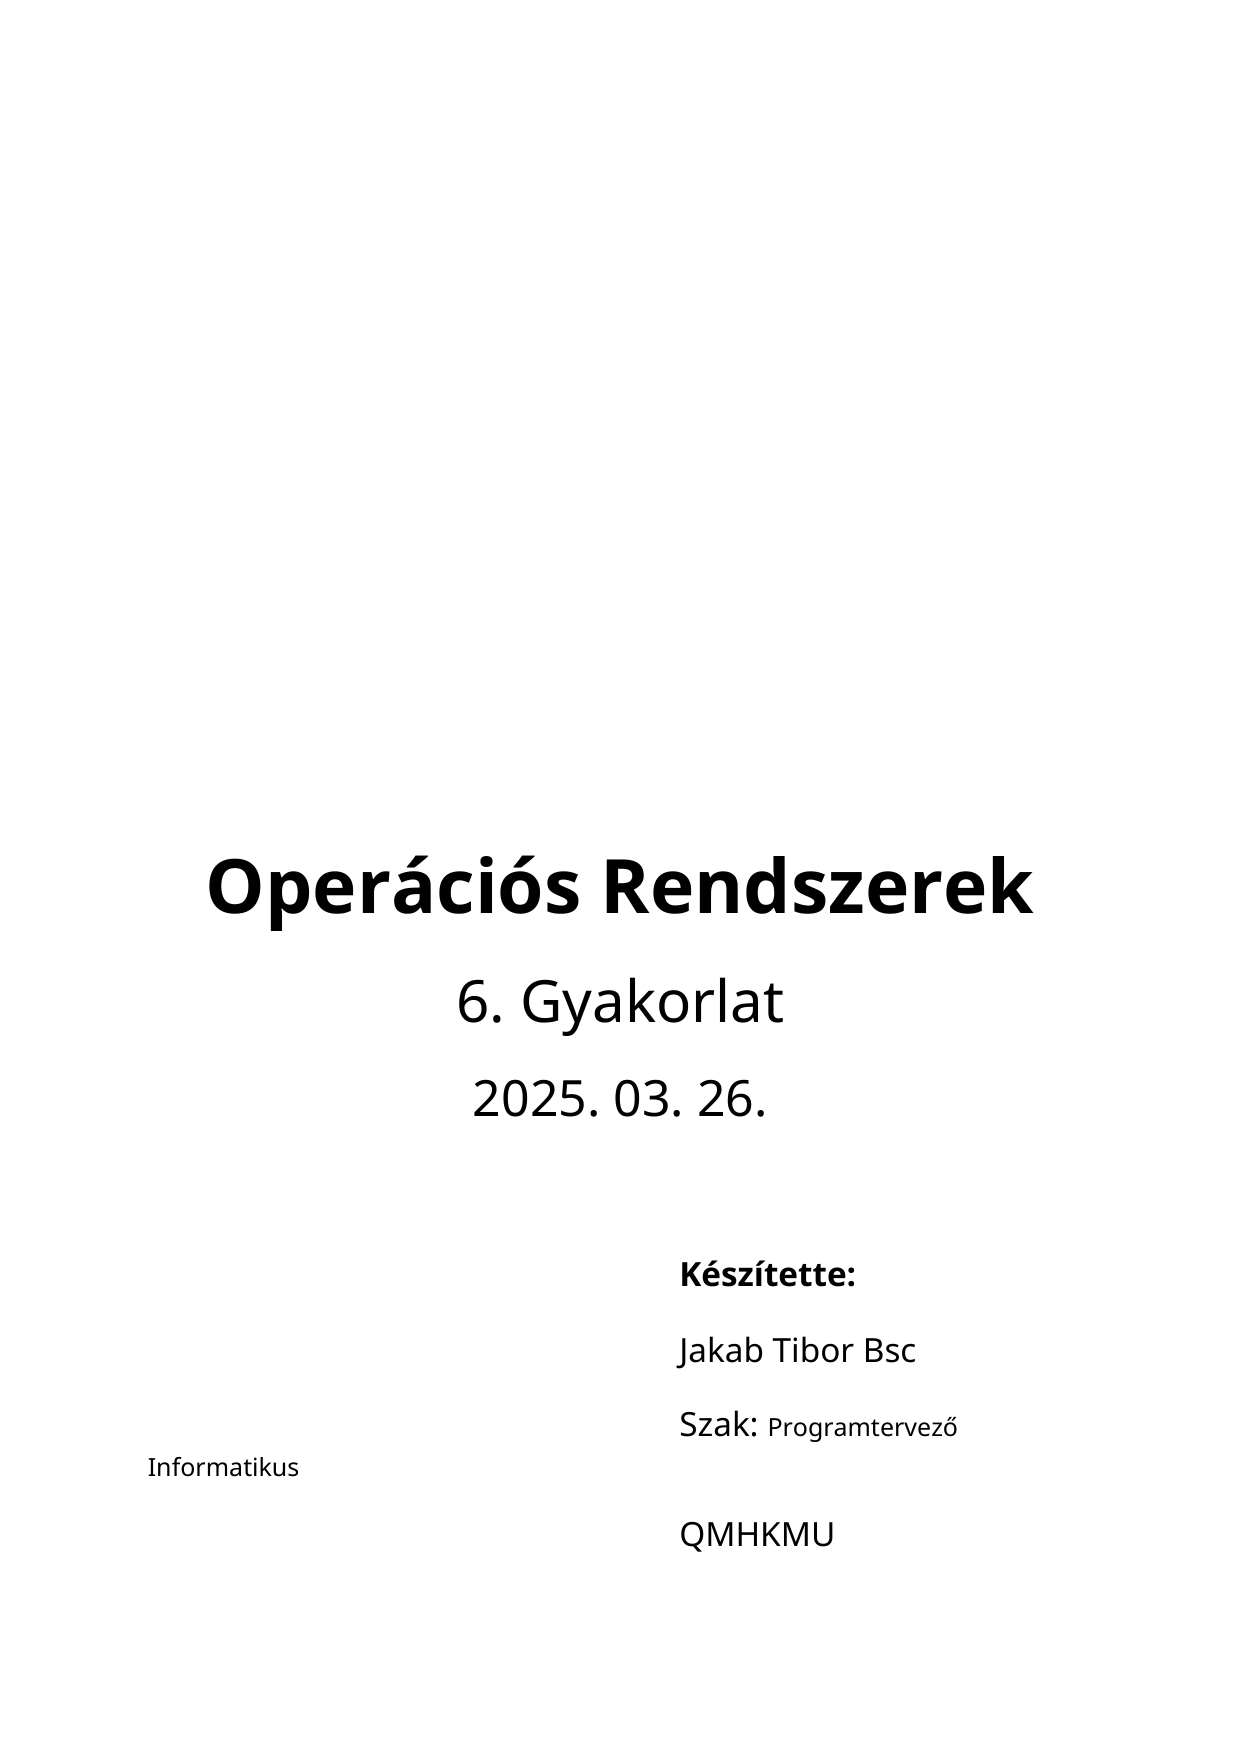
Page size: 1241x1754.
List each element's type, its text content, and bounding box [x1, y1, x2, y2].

text 2025. 03. 26. [148, 1062, 1093, 1131]
text Jakab Tibor Bsc [148, 1327, 1093, 1372]
text 6. Gyakorlat [148, 960, 1093, 1039]
text Operációs Rendszerek [148, 833, 1093, 935]
text QMHKMU [148, 1511, 1093, 1556]
text Szak: Programtervező Informatikus [148, 1401, 1093, 1483]
text Készítette: [148, 1251, 1093, 1297]
